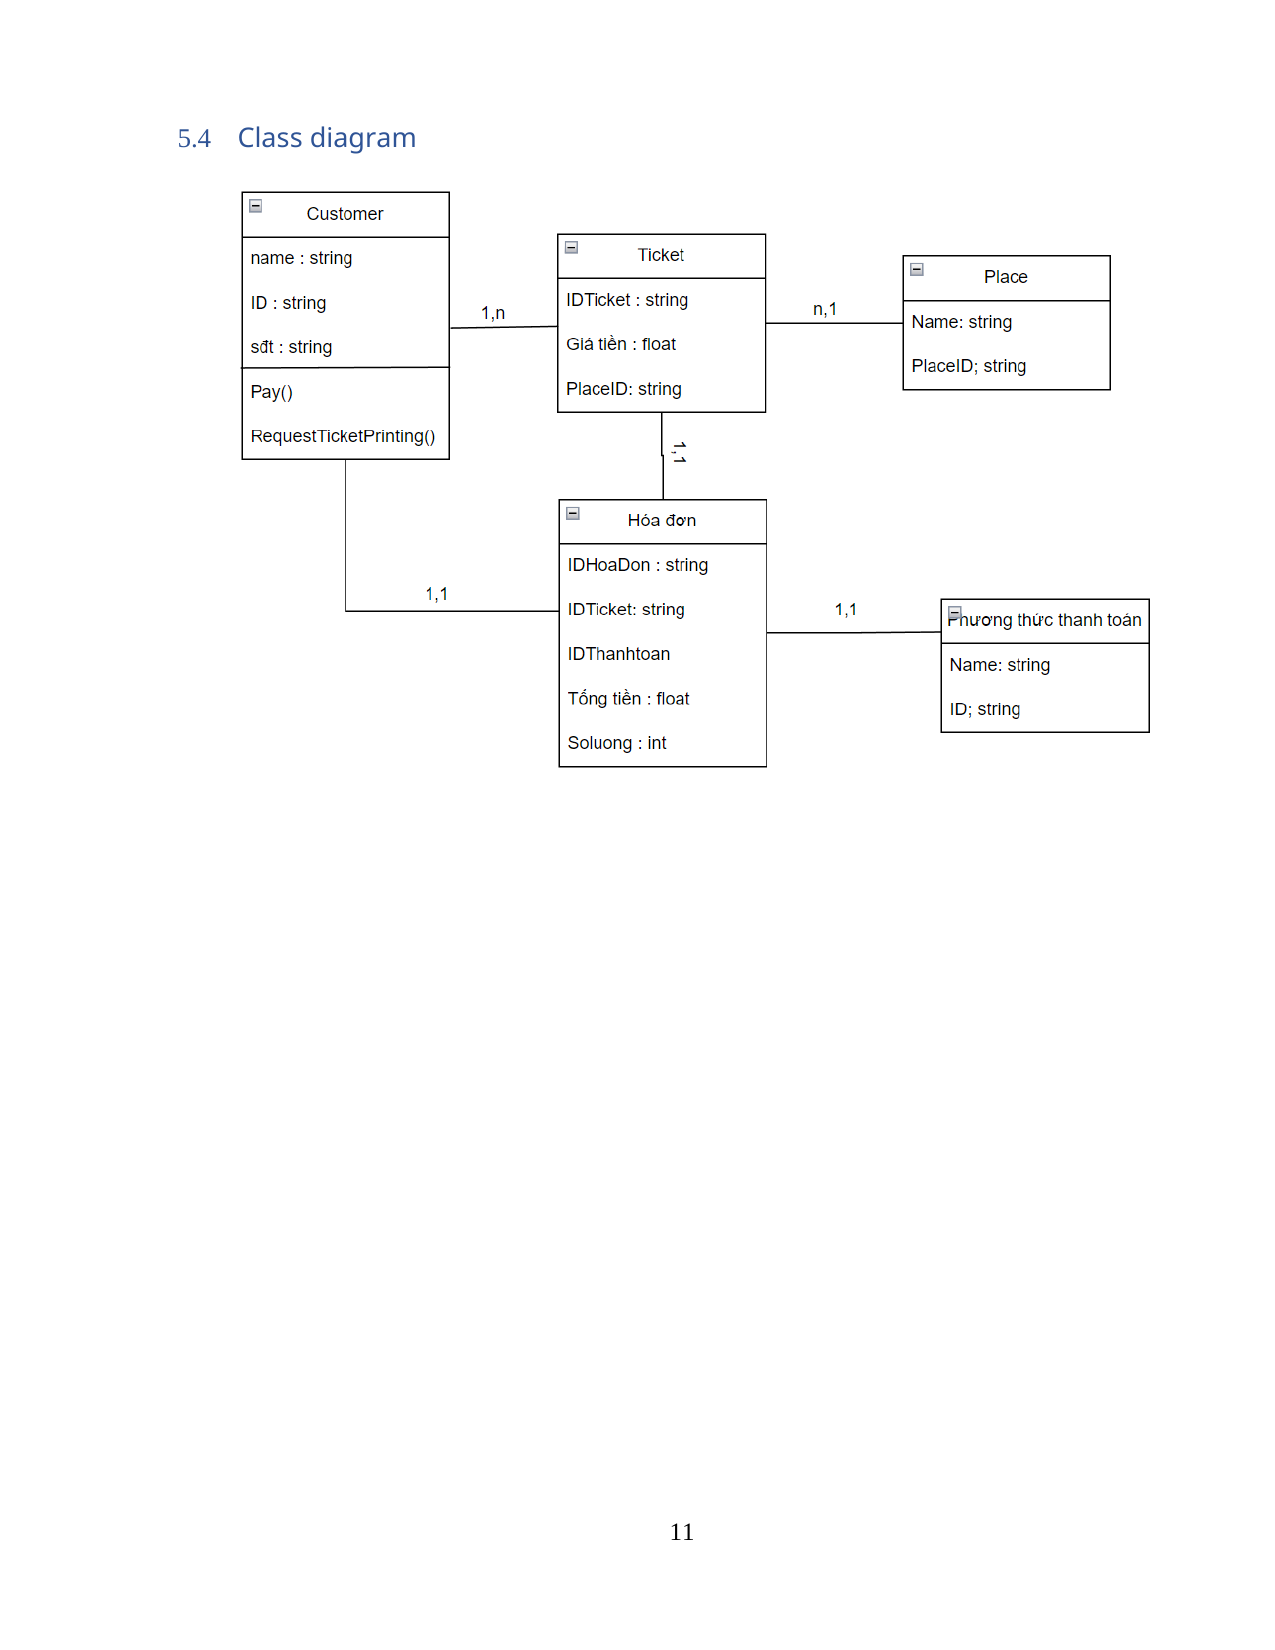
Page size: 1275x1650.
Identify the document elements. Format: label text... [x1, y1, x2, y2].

subtitle Class diagram [177, 118, 1186, 155]
picture [177, 157, 1187, 796]
